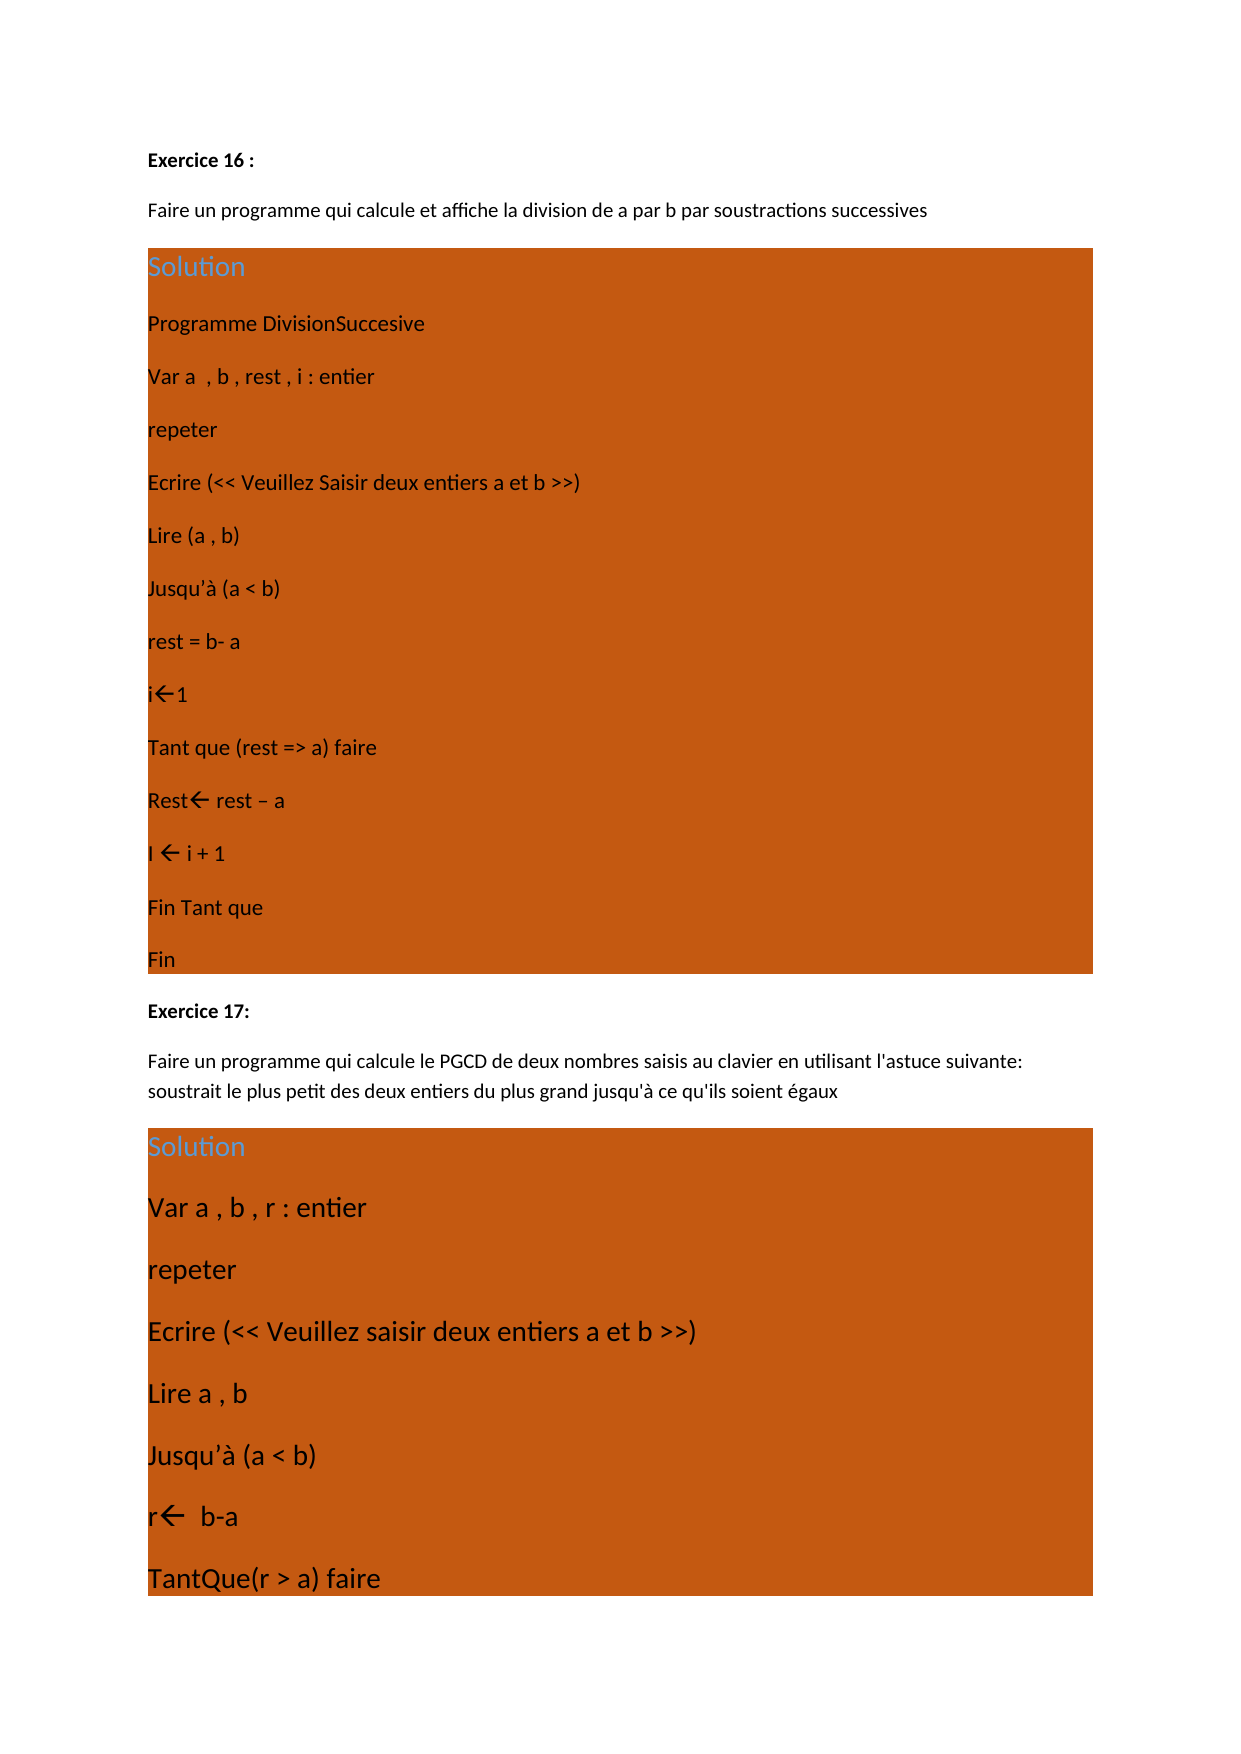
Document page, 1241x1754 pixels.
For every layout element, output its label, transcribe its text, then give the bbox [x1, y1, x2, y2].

text Faire un programme qui calcule et affiche la division de a par b par soustractions successives [148, 198, 1093, 223]
text Lire (a , b) [148, 521, 1093, 549]
text Fin [148, 946, 1093, 974]
text rest = b- a [148, 627, 1093, 656]
text Rest rest – a [148, 787, 1093, 814]
text Solution [148, 248, 1093, 283]
text Exercice 17: [148, 999, 1093, 1024]
text Var a , b , rest , i : entier [148, 362, 1093, 390]
text Jusqu’à (a < b) [148, 1437, 1093, 1472]
text Fin Tant que [148, 893, 1093, 921]
text Exercice 16 : [148, 148, 1093, 173]
text i1 [148, 681, 1093, 708]
text repeter [148, 1251, 1093, 1287]
text Var a , b , r : entier [148, 1189, 1093, 1225]
text r b-a [148, 1498, 1093, 1534]
text Ecrire (<< Veuillez saisir deux entiers a et b >>) [148, 1313, 1093, 1349]
text Jusqu’à (a < b) [148, 574, 1093, 602]
text Faire un programme qui calcule le PGCD de deux nombres saisis au clavier en utilisant l'astuce suivante: soustrait le plus petit des deux entiers du plus grand jusqu'à ce qu'ils soient égaux [148, 1049, 1093, 1103]
text Programme DivisionSuccesive [148, 309, 1093, 337]
text Ecrire (<< Veuillez Saisir deux entiers a et b >>) [148, 468, 1093, 496]
text I i + 1 [148, 839, 1093, 868]
text TantQue(r > a) faire [148, 1560, 1093, 1596]
text repeter [148, 415, 1093, 443]
text Tant que (rest => a) faire [148, 733, 1093, 762]
text Solution [148, 1128, 1093, 1163]
text Lire a , b [148, 1375, 1093, 1411]
